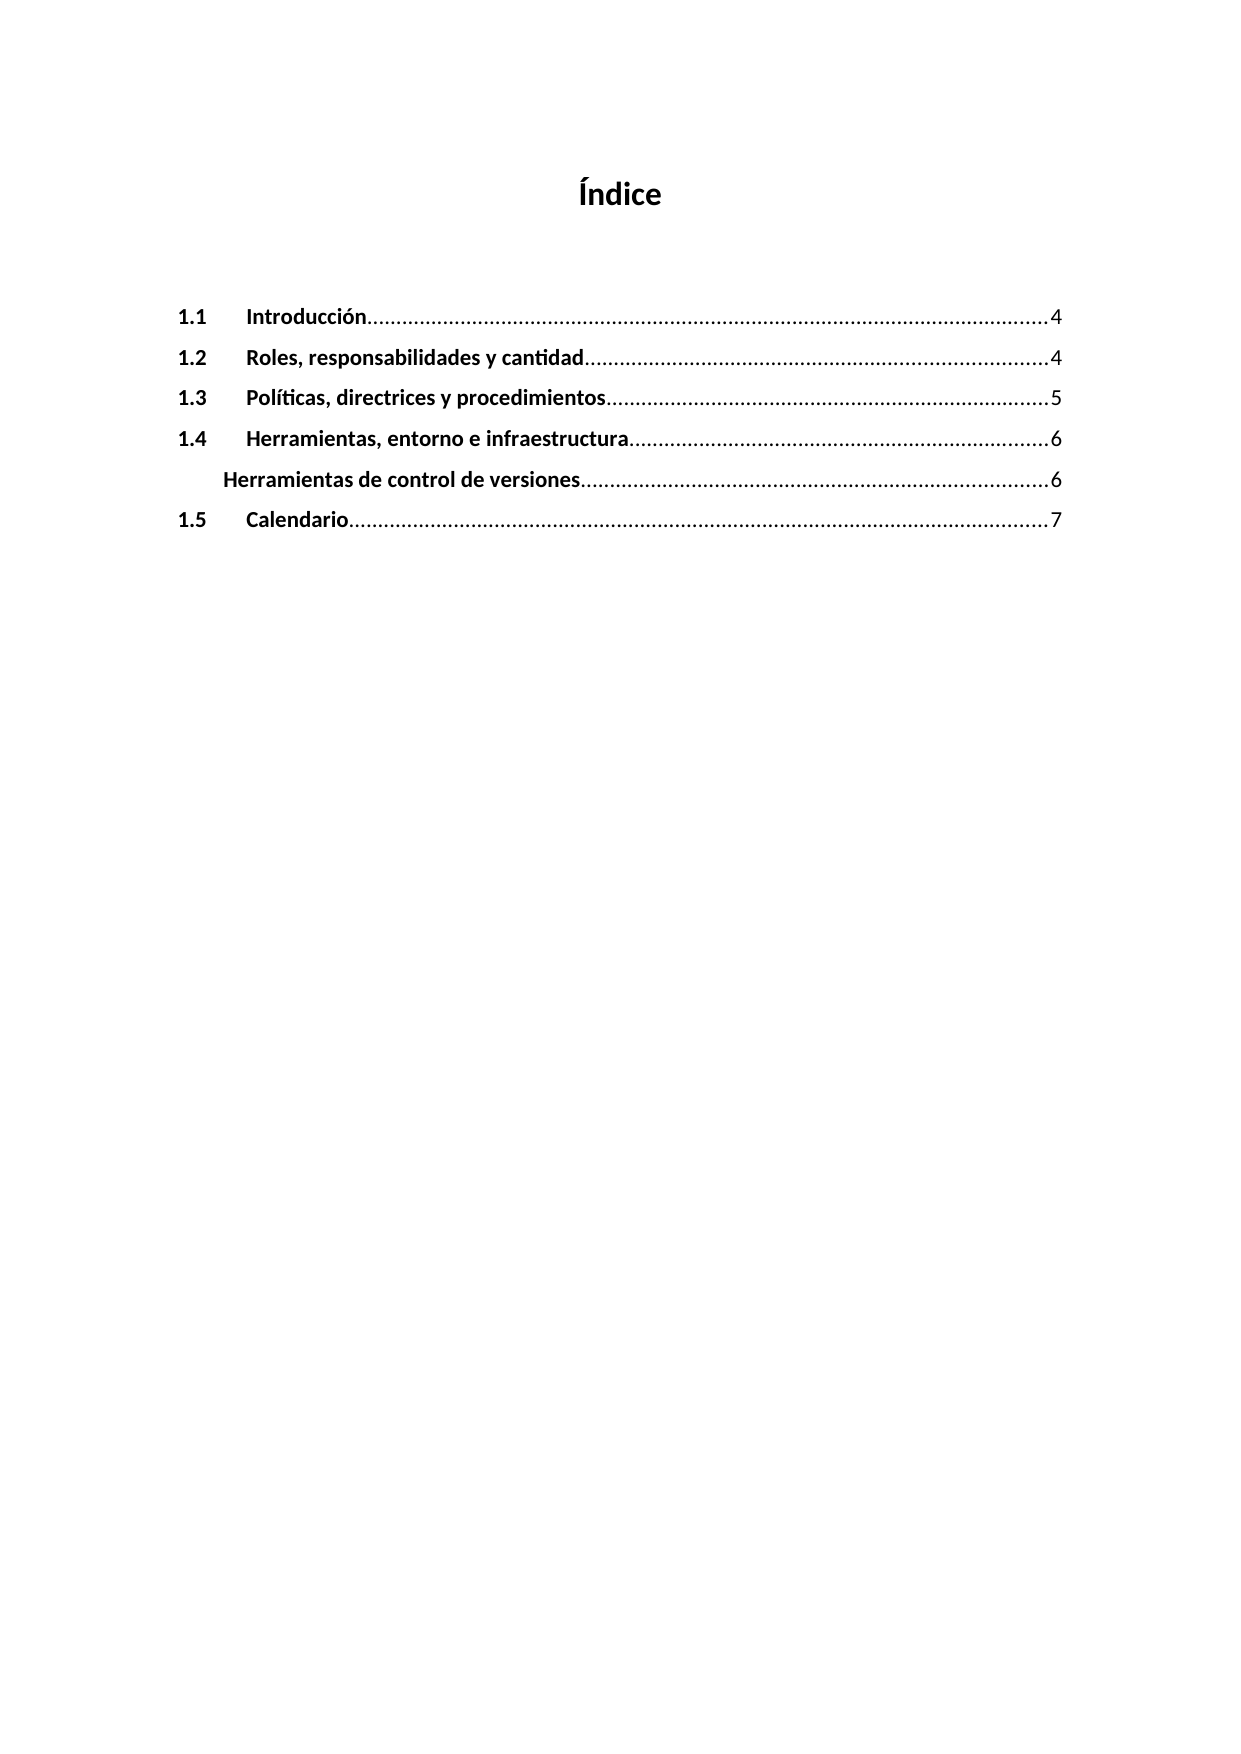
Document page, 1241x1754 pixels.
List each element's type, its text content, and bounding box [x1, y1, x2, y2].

text Índice [177, 173, 1063, 213]
